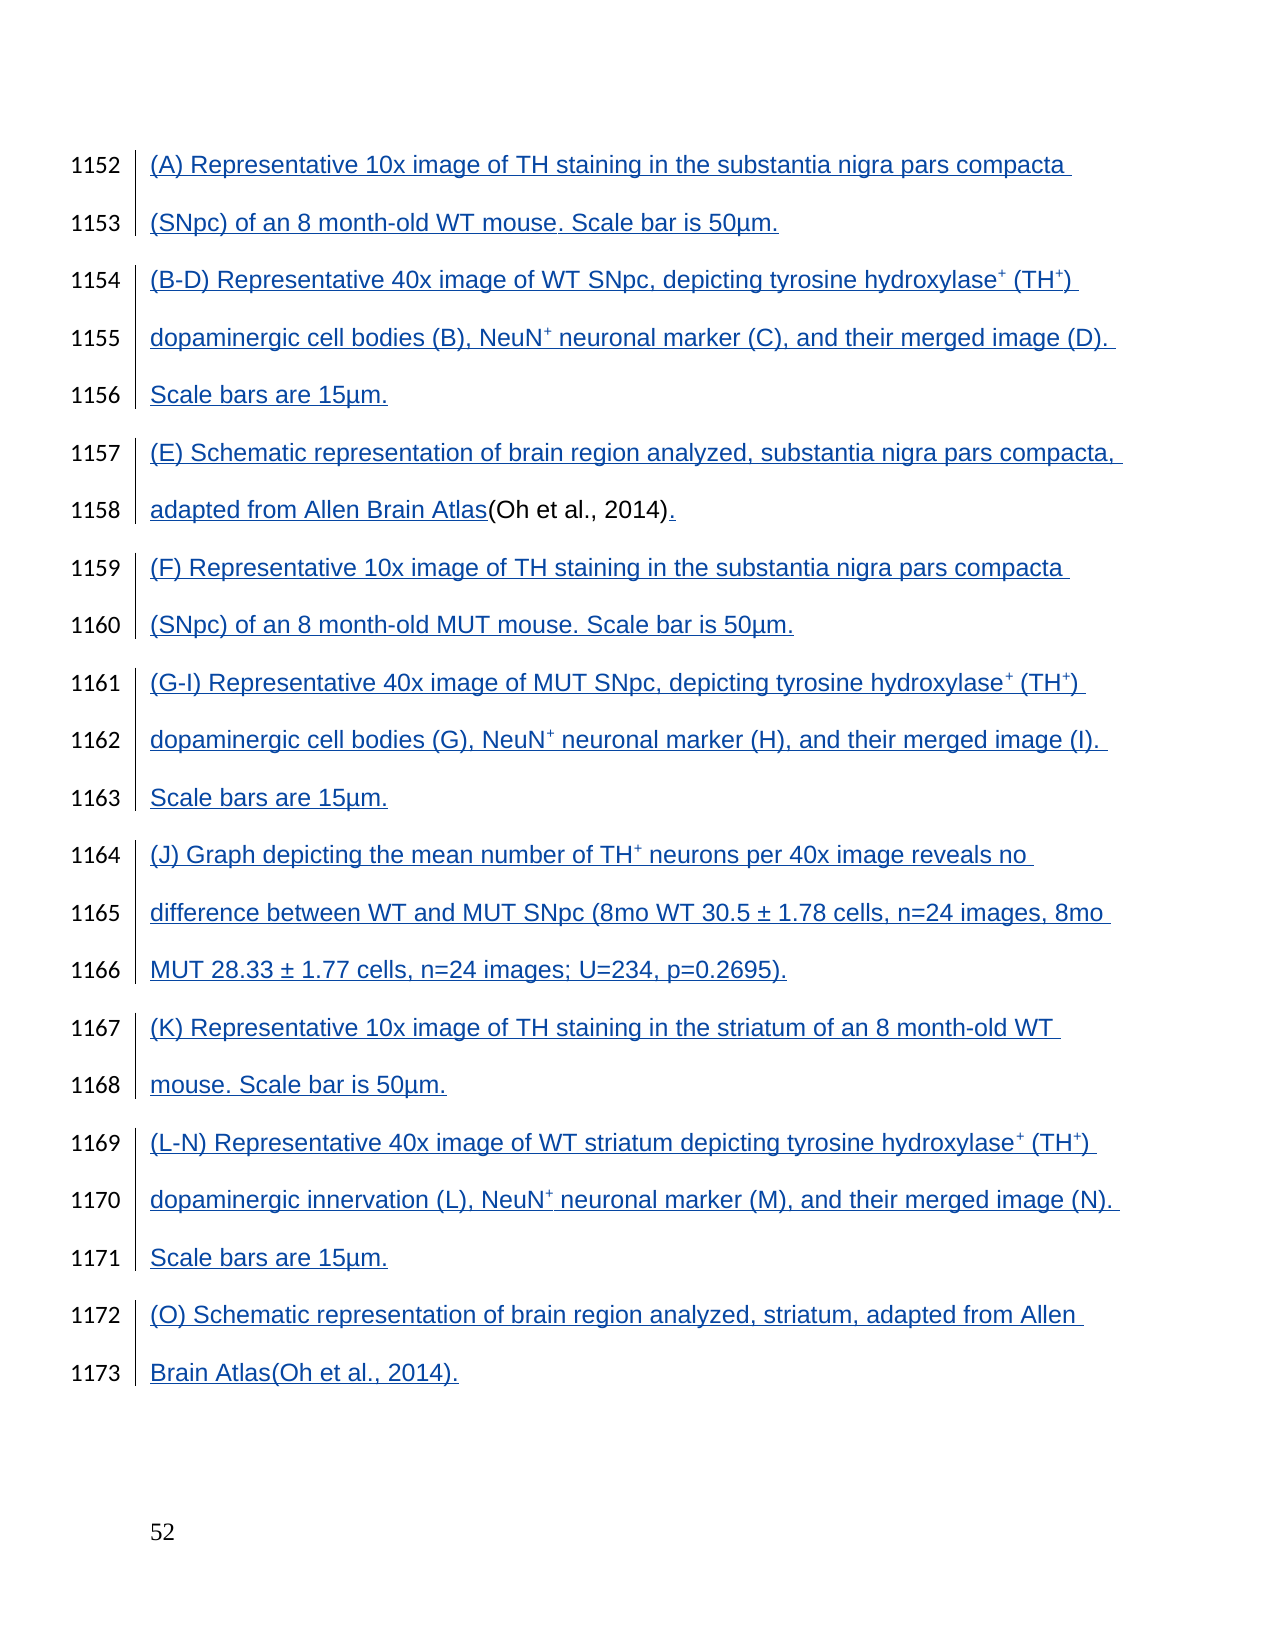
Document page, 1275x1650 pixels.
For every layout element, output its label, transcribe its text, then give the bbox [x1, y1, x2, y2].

text (Oh et al., 2014) [150, 437, 1125, 524]
